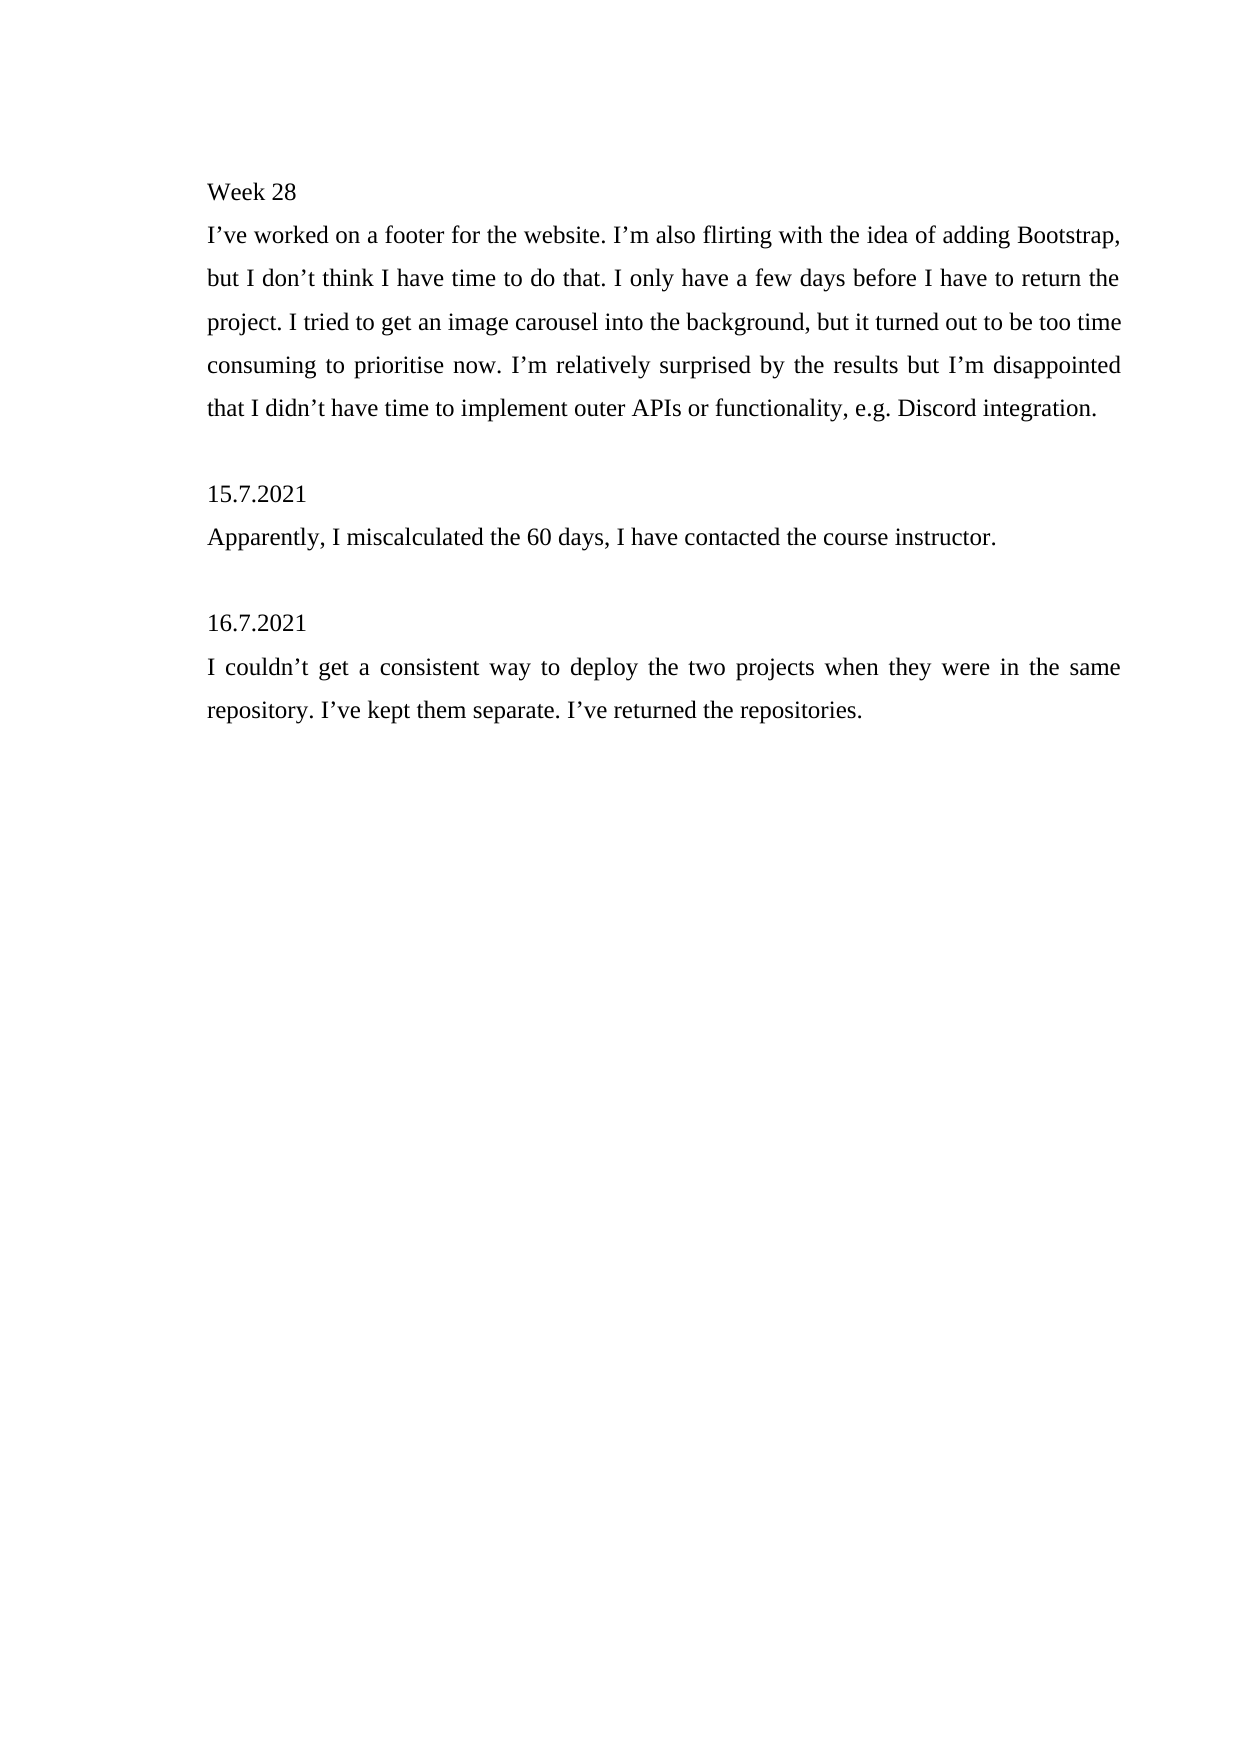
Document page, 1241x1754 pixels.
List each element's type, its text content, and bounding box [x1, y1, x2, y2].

text I’ve worked on a footer for the website. I’m also flirting with the idea of adding Bootstrap, but I don’t think I have time to do that. I only have a few days before I have to return the project. I tried to get an image carousel into the background, but it turned out to be too time consuming to prioritise now. I’m relatively surprised by the results but I’m disappointed that I didn’t have time to implement outer APIs or functionality, e.g. Discord integration. [207, 220, 1122, 422]
text I couldn’t get a consistent way to deploy the two projects when they were in the same repository. I’ve kept them separate. I’ve returned the repositories. [207, 652, 1122, 723]
text Week 28 [207, 177, 1122, 206]
text 16.7.2021 [207, 608, 1122, 637]
text Apparently, I miscalculated the 60 days, I have contacted the course instructor. [207, 522, 1122, 551]
text 15.7.2021 [207, 479, 1122, 508]
